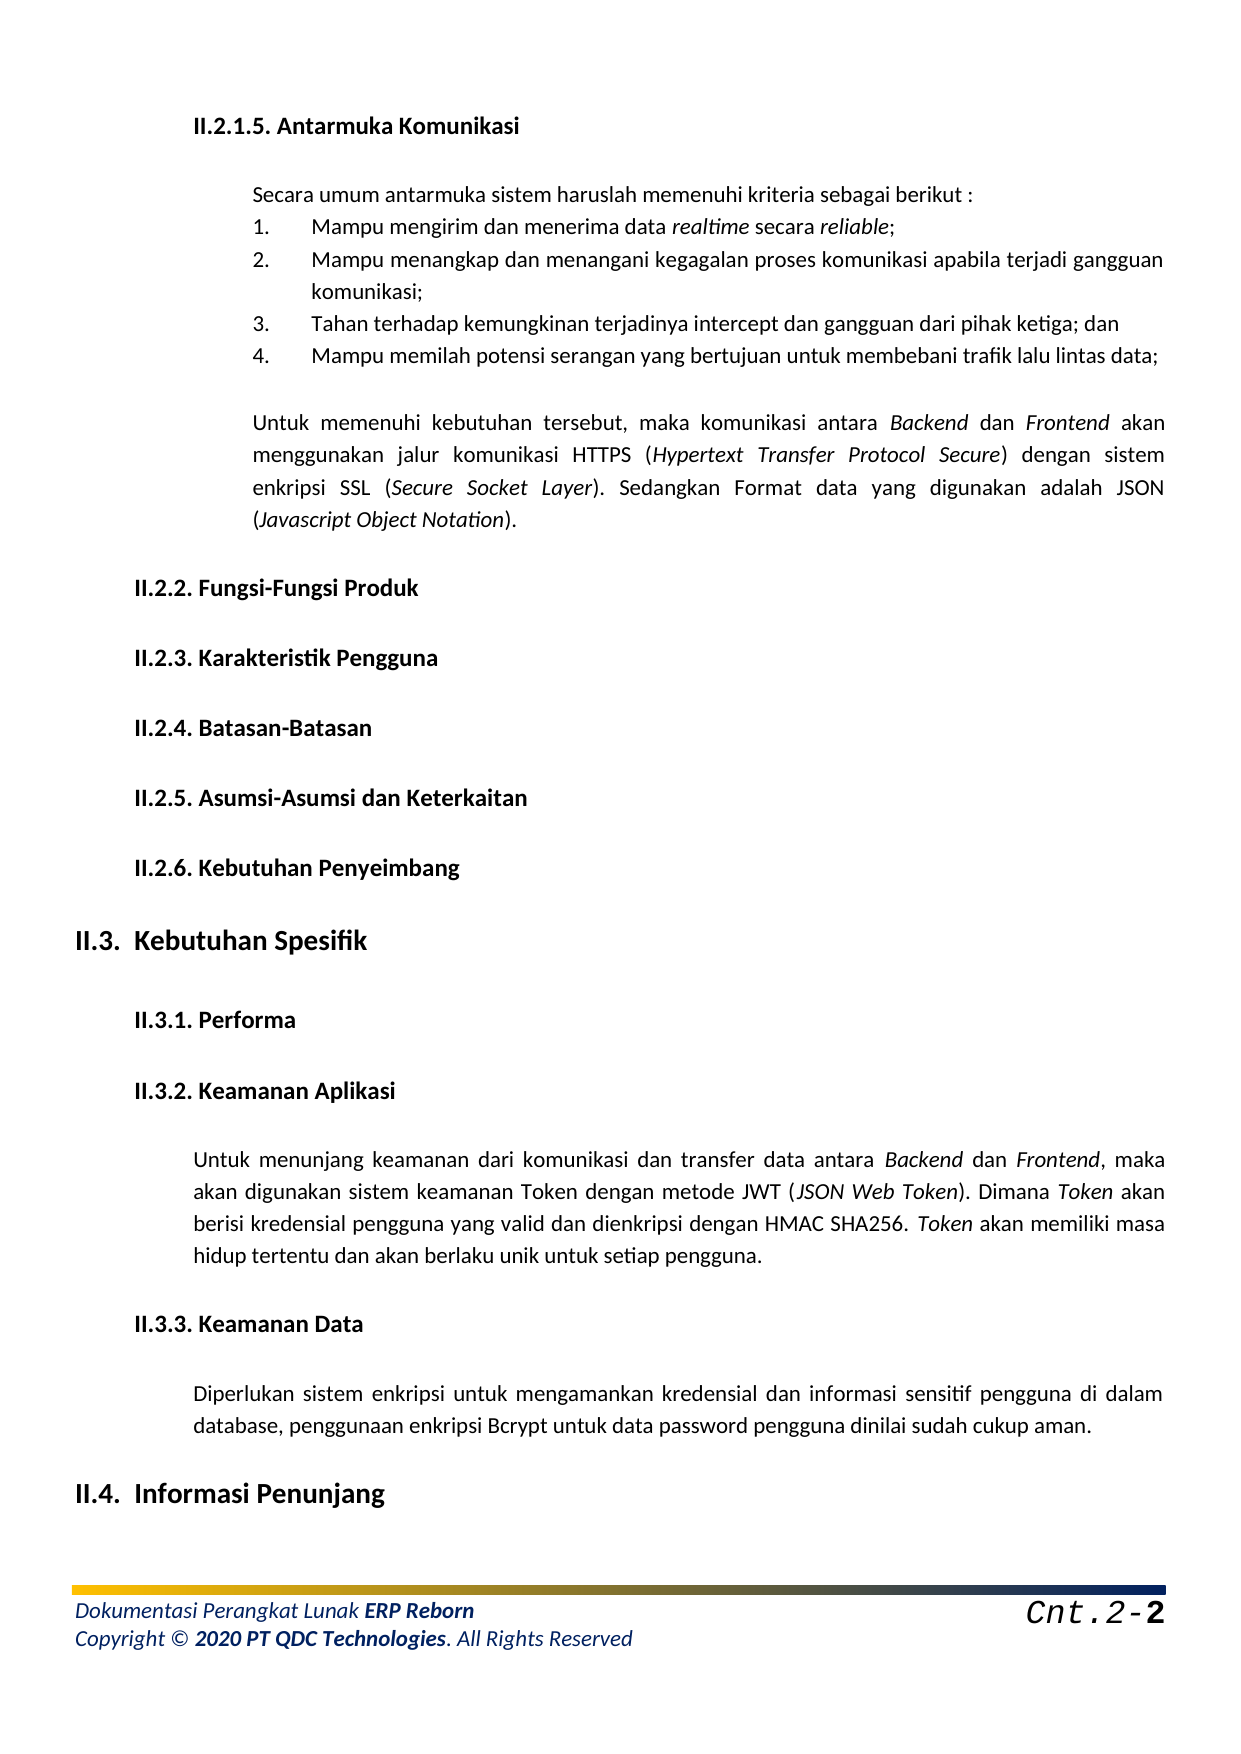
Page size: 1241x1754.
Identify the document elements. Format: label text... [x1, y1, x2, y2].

list II.2.2. Fungsi-Fungsi Produk [134, 572, 1165, 603]
list Untuk memenuhi kebutuhan tersebut, maka komunikasi antara Backend dan Frontend akan menggunakan jalur komunikasi HTTPS (Hypertext Transfer Protocol Secure) dengan sistem enkripsi SSL (Secure Socket Layer). Sedangkan Format data yang digunakan adalah JSON (Javascript Object Notation). [252, 408, 1165, 533]
list II.3.2. Keamanan Aplikasi [75, 1075, 1165, 1105]
list II.2.6. Kebutuhan Penyeimbang [134, 852, 1165, 883]
list II.3.1. Performa [75, 1004, 1165, 1034]
list II.3. Kebutuhan Spesifik [75, 922, 1165, 958]
list II.3.3. Keamanan Data [75, 1309, 1165, 1339]
list II.2.3. Karakteristik Pengguna [134, 642, 1165, 673]
list Secara umum antarmuka sistem haruslah memenuhi kriteria sebagai berikut : [134, 180, 1165, 208]
list Mampu mengirim dan menerima data realtime secara reliable; [252, 212, 1165, 241]
list II.2.5. Asumsi-Asumsi dan Keterkaitan [134, 782, 1165, 813]
list Mampu memilah potensi serangan yang bertujuan untuk membebani trafik lalu lintas data; [252, 341, 1165, 369]
list II.2.4. Batasan-Batasan [134, 712, 1165, 743]
list Untuk menunjang keamanan dari komunikasi dan transfer data antara Backend dan Frontend, maka akan digunakan sistem keamanan Token dengan metode JWT (JSON Web Token). Dimana Token akan berisi kredensial pengguna yang valid dan dienkripsi dengan HMAC SHA256. Token akan memiliki masa hidup tertentu dan akan berlaku unik untuk setiap pengguna. [193, 1145, 1165, 1269]
list II.2.1.5. Antarmuka Komunikasi [134, 110, 1165, 141]
list Diperlukan sistem enkripsi untuk mengamankan kredensial dan informasi sensitif pengguna di dalam database, penggunaan enkripsi Bcrypt untuk data password pengguna dinilai sudah cukup aman. [193, 1379, 1165, 1439]
list II.4. Informasi Penunjang [75, 1475, 1165, 1511]
list Mampu menangkap dan menangani kegagalan proses komunikasi apabila terjadi gangguan komunikasi; [252, 245, 1165, 305]
list Tahan terhadap kemungkinan terjadinya intercept dan gangguan dari pihak ketiga; dan [252, 309, 1165, 337]
